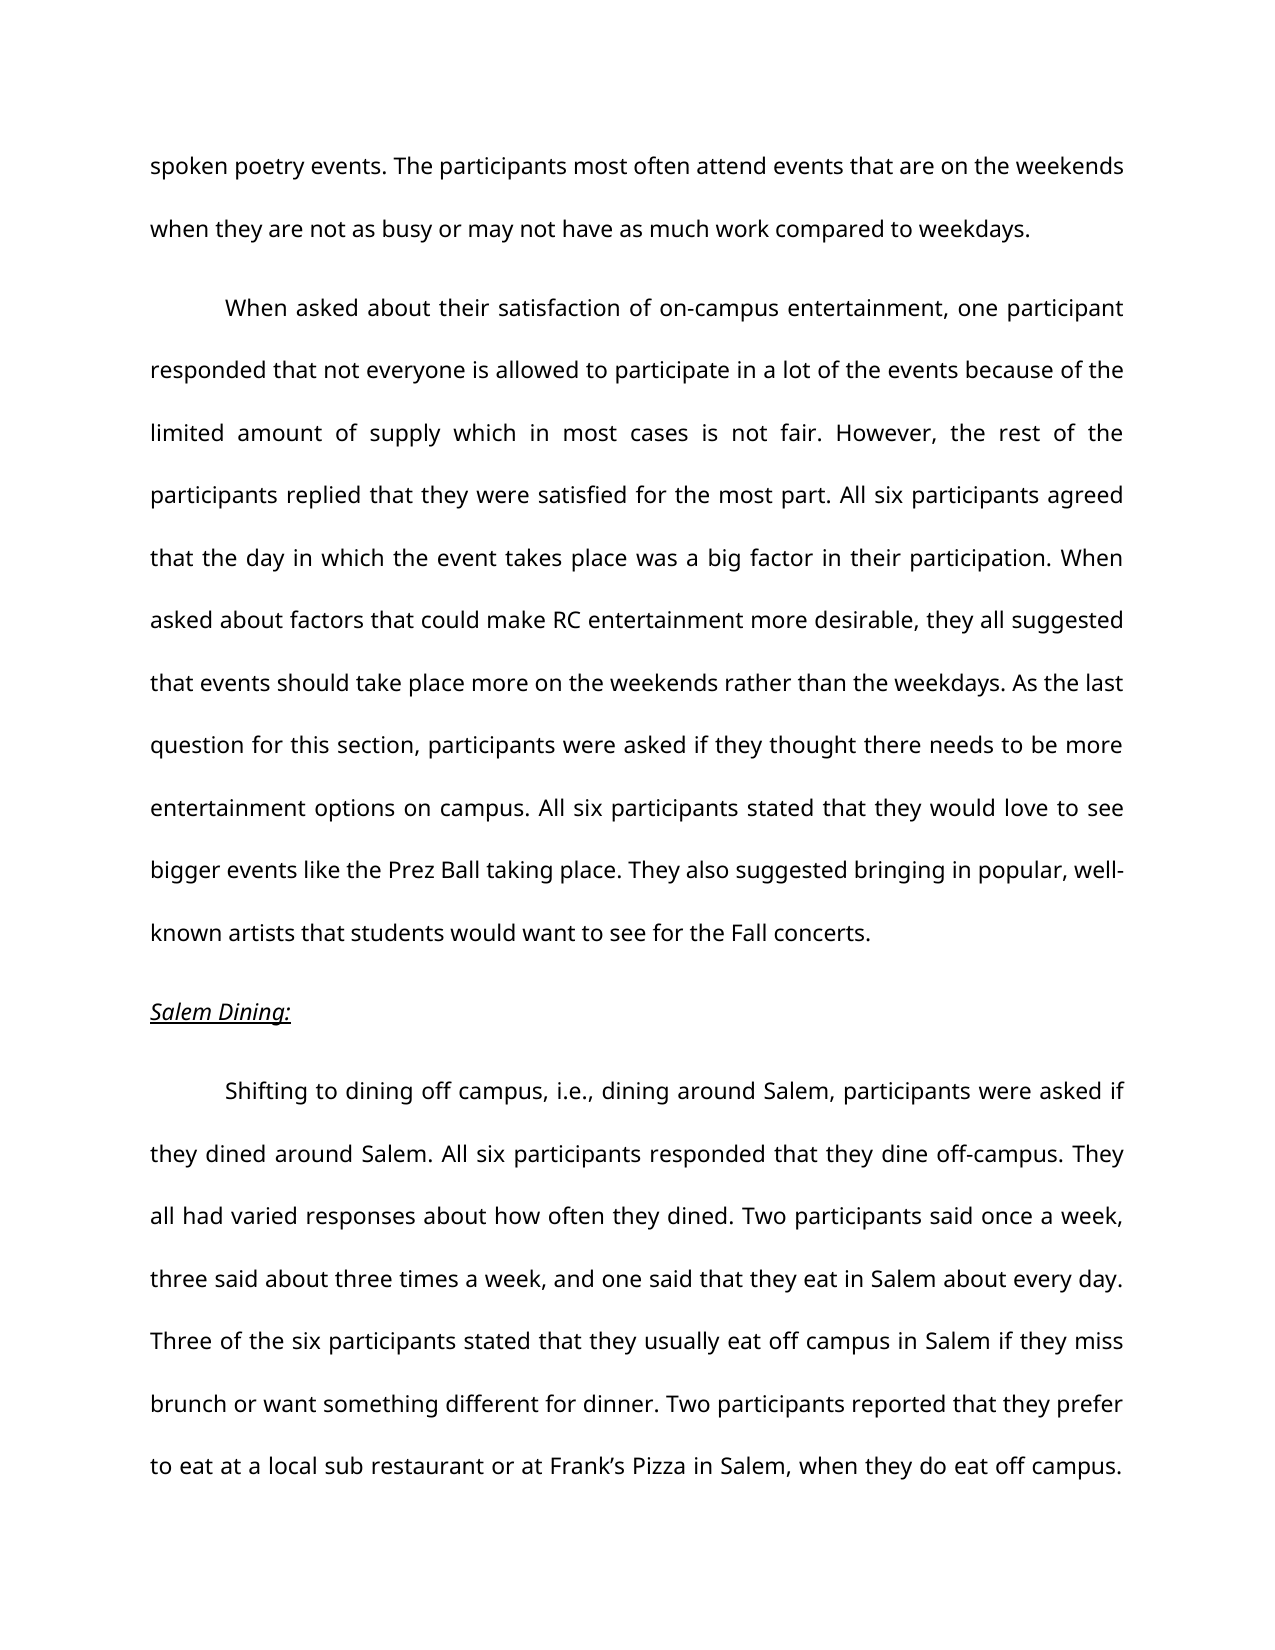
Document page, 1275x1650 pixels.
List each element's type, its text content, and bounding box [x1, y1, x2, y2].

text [150, 150, 1125, 244]
text Salem Dining: [150, 996, 1125, 1027]
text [150, 1075, 1125, 1481]
text When asked about their satisfaction of on-campus entertainment, one participant responded that not everyone is allowed to participate in a lot of the events because of the limited amount of supply which in most cases is not fair. However, the rest of the participants replied that they were satisfied for the most part. All six participants agreed that the day in which the event takes place was a big factor in their participation. When asked about factors that could make RC entertainment more desirable, they all suggested that events should take place more on the weekends rather than the weekdays. As the last question for this section, participants were asked if they thought there needs to be more entertainment options on campus. All six participants stated that they would love to see bigger events like the Prez Ball taking place. They also suggested bringing in popular, well-known artists that students would want to see for the Fall concerts. [150, 292, 1125, 948]
